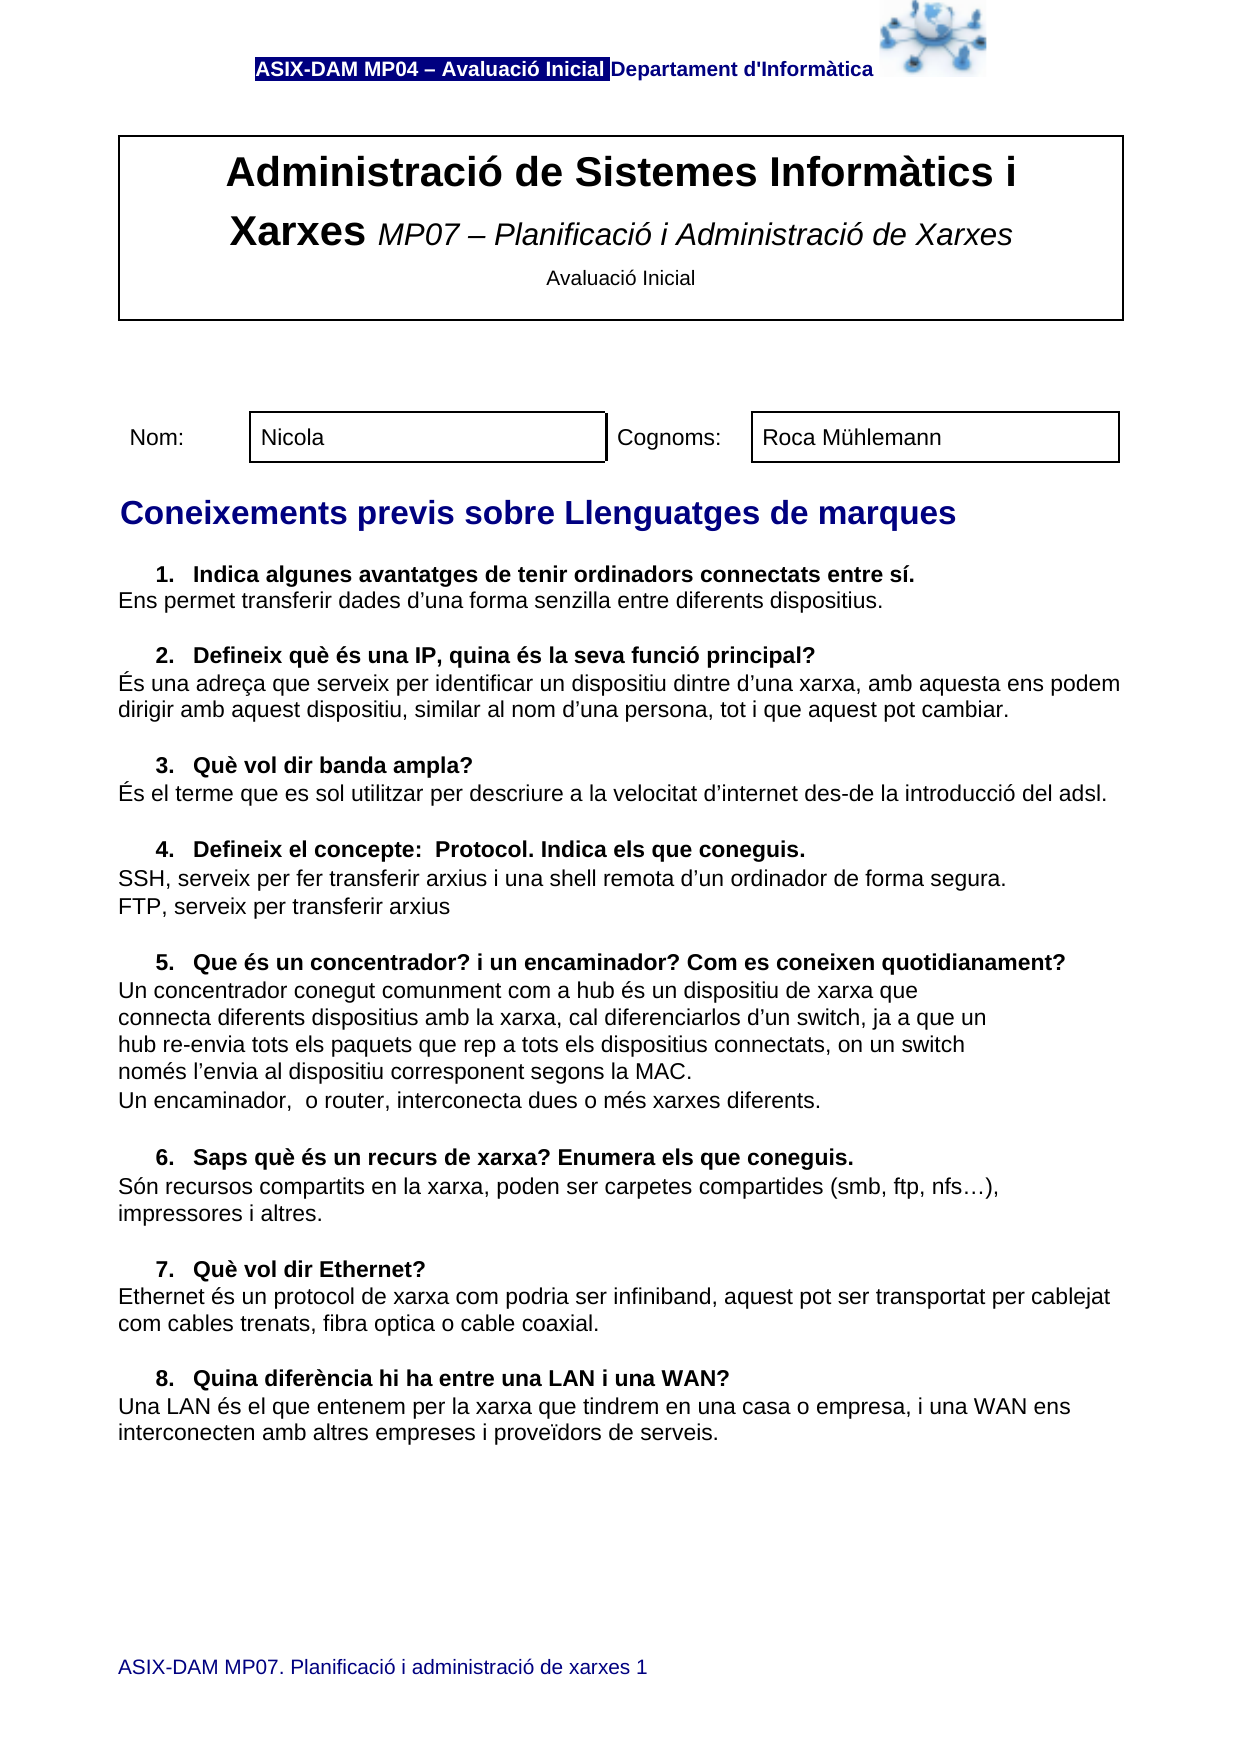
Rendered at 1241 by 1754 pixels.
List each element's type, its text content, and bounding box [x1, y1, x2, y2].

text Ethernet és un protocol de xarxa com podria ser infiniband, aquest pot ser transportat per cablejat com cables trenats, fibra optica o cable coaxial. [118, 1283, 1123, 1336]
text És una adreça que serveix per identificar un dispositiu dintre d’una xarxa, amb aquesta ens podem dirigir amb aquest dispositiu, similar al nom d’una persona, tot i que aquest pot cambiar. [118, 670, 1123, 723]
text Ens permet transferir dades d’una forma senzilla entre diferents dispositius. [118, 587, 1123, 614]
list Què vol dir banda ampla? [155, 752, 1123, 779]
text Coneixements previs sobre Llenguatges de marques [120, 493, 1123, 531]
list Que és un concentrador? i un encaminador? Com es coneixen quotidianament? [155, 949, 1123, 975]
text SSH, serveix per fer transferir arxius i una shell remota d’un ordinador de forma segura. [118, 864, 1123, 891]
table_header Nom: [120, 413, 249, 461]
list Indica algunes avantatges de tenir ordinadors connectats entre sí. [155, 561, 1123, 587]
text FTP, serveix per transferir arxius [118, 893, 1123, 919]
list Quina diferència hi ha entre una LAN i una WAN? [155, 1365, 1123, 1391]
table_header Administració de Sistemes Informàtics i Xarxes MP07 – Planificació i Administració de Xarxes Avaluació Inicial [120, 137, 1122, 318]
text Un encaminador, o router, interconecta dues o més xarxes diferents. [118, 1087, 1007, 1113]
list Saps què és un recurs de xarxa? Enumera els que coneguis. [155, 1144, 1007, 1170]
text Un concentrador conegut comunment com a hub és un dispositiu de xarxa que connecta diferents dispositius amb la xarxa, cal diferenciarlos d’un switch, ja a que un hub re-envia tots els paquets que rep a tots els dispositius connectats, on un switch només l’envia al dispositiu corresponent segons la MAC. [118, 977, 1007, 1084]
text Una LAN és el que entenem per la xarxa que tindrem en una casa o empresa, i una WAN ens interconecten amb altres empreses i proveïdors de serveis. [118, 1393, 1123, 1446]
text És el terme que es sol utilitzar per descriure a la velocitat d’internet des-de la introducció del adsl. [118, 780, 1123, 807]
list Defineix el concepte: Protocol. Indica els que coneguis. [155, 836, 1123, 863]
table_header Roca Mühlemann [753, 413, 1118, 461]
list Què vol dir Ethernet? [155, 1256, 1123, 1282]
picture [879, 0, 987, 77]
list Defineix què és una IP, quina és la seva funció principal? [155, 642, 1123, 668]
table_header Cognoms: [608, 413, 751, 461]
text Són recursos compartits en la xarxa, poden ser carpetes compartides (smb, ftp, nfs…), impressores i altres. [118, 1173, 1007, 1226]
table_header Nicola [251, 413, 605, 461]
